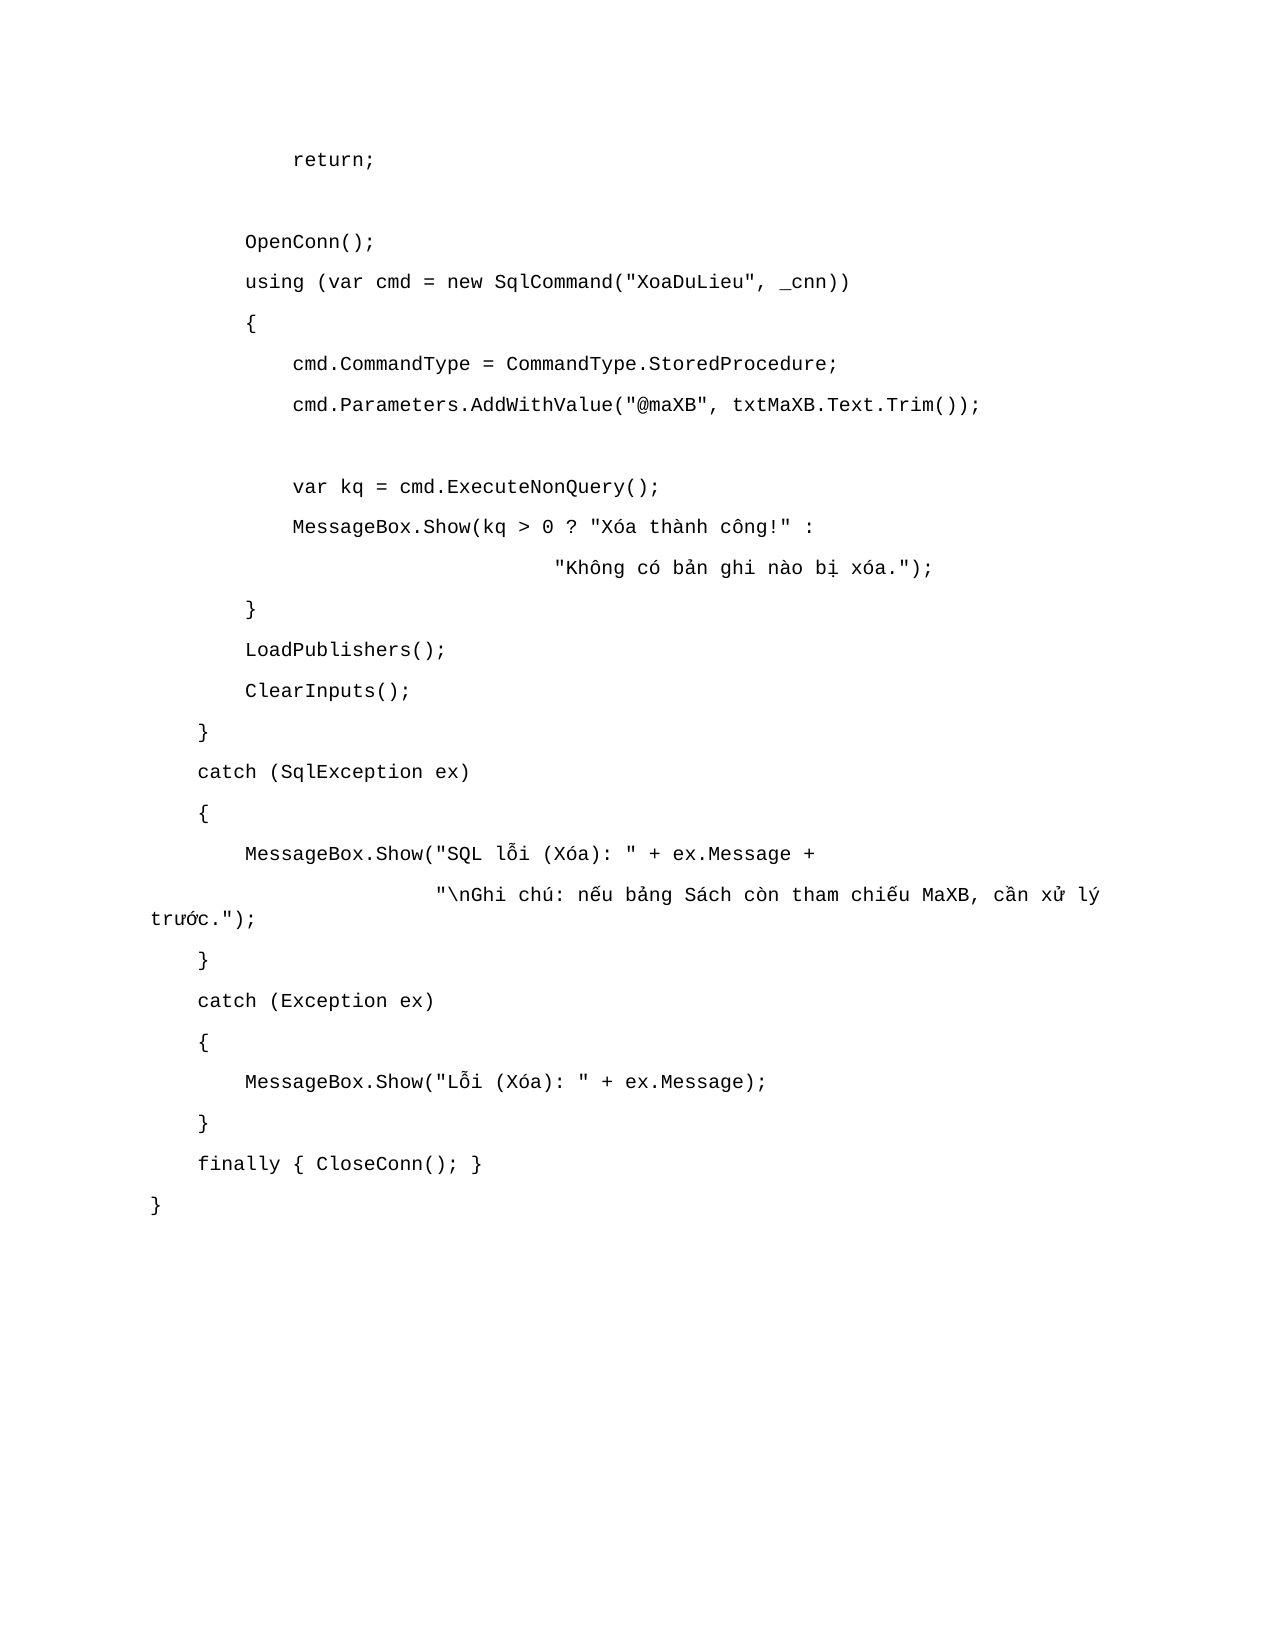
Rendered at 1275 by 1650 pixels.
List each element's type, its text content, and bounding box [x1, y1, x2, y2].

text cmd.CommandType = CommandType.StoredProcedure; [150, 354, 1125, 377]
text "Không có bản ghi nào bị xóa."); [150, 558, 1125, 581]
text "\nGhi chú: nếu bảng Sách còn tham chiếu MaXB, cần xử lý trước."); [150, 885, 1125, 932]
text LoadPublishers(); [150, 640, 1125, 662]
text { [150, 803, 1125, 826]
text cmd.Parameters.AddWithValue("@maXB", txtMaXB.Text.Trim()); [150, 395, 1125, 417]
text } [150, 722, 1125, 744]
text } [150, 1113, 1125, 1136]
text ClearInputs(); [150, 681, 1125, 703]
text finally { CloseConn(); } [150, 1154, 1125, 1177]
text } [150, 950, 1125, 972]
text var kq = cmd.ExecuteNonQuery(); [150, 477, 1125, 499]
text } [150, 599, 1125, 622]
text return; [150, 150, 1125, 172]
text MessageBox.Show("Lỗi (Xóa): " + ex.Message); [150, 1072, 1125, 1095]
text MessageBox.Show(kq > 0 ? "Xóa thành công!" : [150, 517, 1125, 540]
text catch (SqlException ex) [150, 762, 1125, 785]
text catch (Exception ex) [150, 991, 1125, 1013]
text } [150, 1195, 1125, 1217]
text { [150, 1032, 1125, 1054]
text { [150, 313, 1125, 336]
text OpenConn(); [150, 232, 1125, 254]
text using (var cmd = new SqlCommand("XoaDuLieu", _cnn)) [150, 272, 1125, 295]
text MessageBox.Show("SQL lỗi (Xóa): " + ex.Message + [150, 844, 1125, 867]
